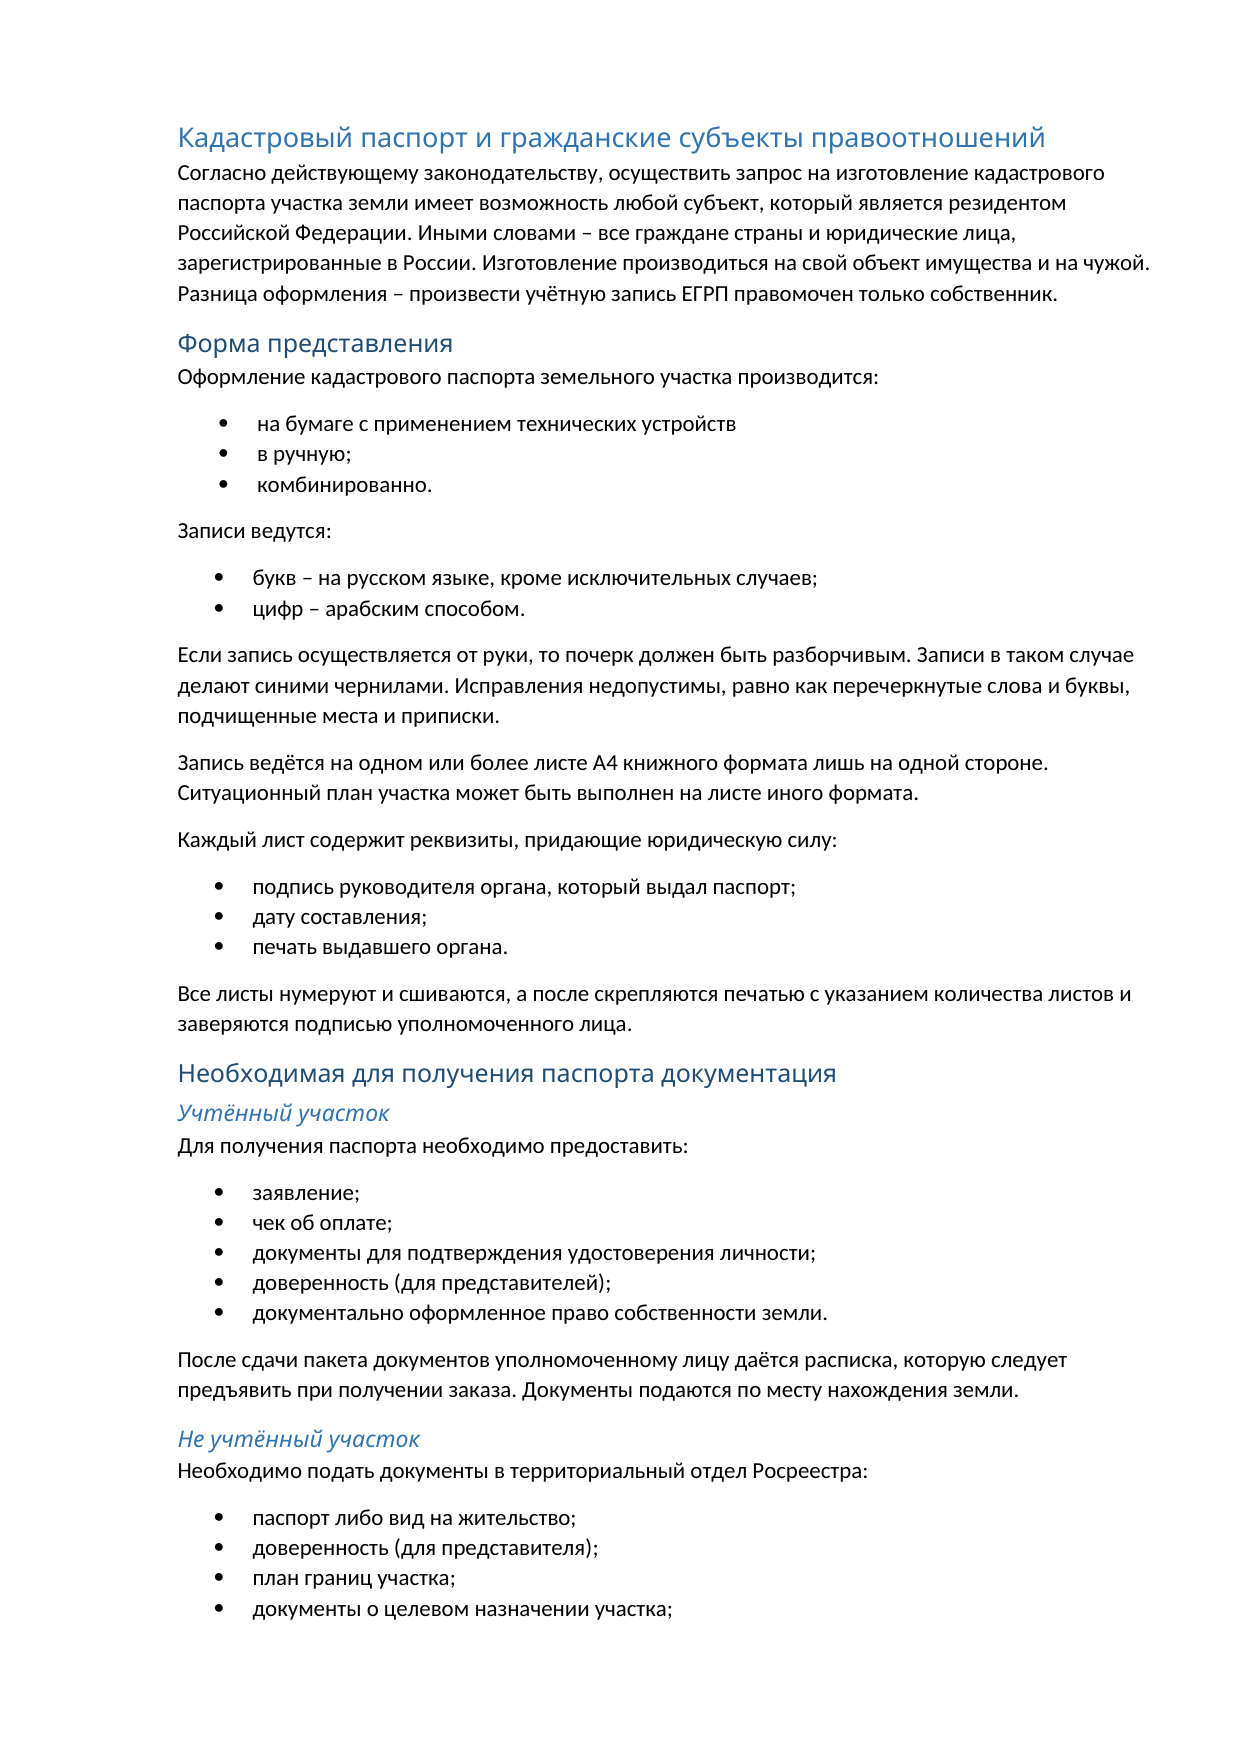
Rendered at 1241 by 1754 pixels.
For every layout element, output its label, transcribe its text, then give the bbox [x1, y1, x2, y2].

list доверенность (для представителя); [215, 1533, 1152, 1561]
text Запись ведётся на одном или более листе А4 книжного формата лишь на одной стороне. Ситуационный план участка может быть выполнен на листе иного формата. [177, 748, 1152, 806]
list план границ участка; [215, 1563, 1152, 1592]
list документы для подтверждения удостоверения личности; [215, 1238, 1152, 1266]
text Каждый лист содержит реквизиты, придающие юридическую силу: [177, 825, 1152, 853]
text После сдачи пакета документов уполномоченному лицу даётся расписка, которую следует предъявить при получении заказа. Документы подаются по месту нахождения земли. [177, 1345, 1152, 1404]
list документально оформленное право собственности земли. [215, 1298, 1152, 1327]
text Записи ведутся: [177, 517, 1152, 544]
subtitle Учтённый участок [177, 1097, 1152, 1128]
subtitle Кадастровый паспорт и гражданские субъекты правоотношений [177, 118, 1152, 155]
list подпись руководителя органа, который выдал паспорт; [215, 872, 1152, 900]
list букв – на русском языке, кроме исключительных случаев; [215, 563, 1152, 591]
list в ручную; [219, 439, 1152, 467]
list паспорт либо вид на жительство; [215, 1503, 1152, 1531]
list чек об оплате; [215, 1208, 1152, 1236]
list документы о целевом назначении участка; [215, 1594, 1152, 1622]
list заявление; [215, 1178, 1152, 1206]
list на бумаге с применением технических устройств [219, 409, 1152, 437]
subtitle Необходимая для получения паспорта документация [177, 1056, 1152, 1090]
text Согласно действующему законодательству, осуществить запрос на изготовление кадастрового паспорта участка земли имеет возможность любой субъект, который является резидентом Российской Федерации. Иными словами – все граждане страны и юридические лица, зарегистрированные в России. Изготовление производиться на свой объект имущества и на чужой. Разница оформления – произвести учётную запись ЕГРП правомочен только собственник. [177, 158, 1152, 307]
subtitle Не учтённый участок [177, 1422, 1152, 1454]
text Для получения паспорта необходимо предоставить: [177, 1131, 1152, 1159]
list дату составления; [215, 902, 1152, 930]
list комбинированно. [219, 470, 1152, 498]
list доверенность (для представителей); [215, 1268, 1152, 1296]
list цифр – арабским способом. [215, 594, 1152, 622]
text Необходимо подать документы в территориальный отдел Росреестра: [177, 1456, 1152, 1484]
text Все листы нумеруют и сшиваются, а после скрепляются печатью с указанием количества листов и заверяются подписью уполномоченного лица. [177, 979, 1152, 1037]
text Оформление кадастрового паспорта земельного участка производится: [177, 362, 1152, 390]
list печать выдавшего органа. [215, 932, 1152, 960]
text Если запись осуществляется от руки, то почерк должен быть разборчивым. Записи в таком случае делают синими чернилами. Исправления недопустимы, равно как перечеркнутые слова и буквы, подчищенные места и приписки. [177, 641, 1152, 729]
subtitle Форма представления [177, 326, 1152, 360]
